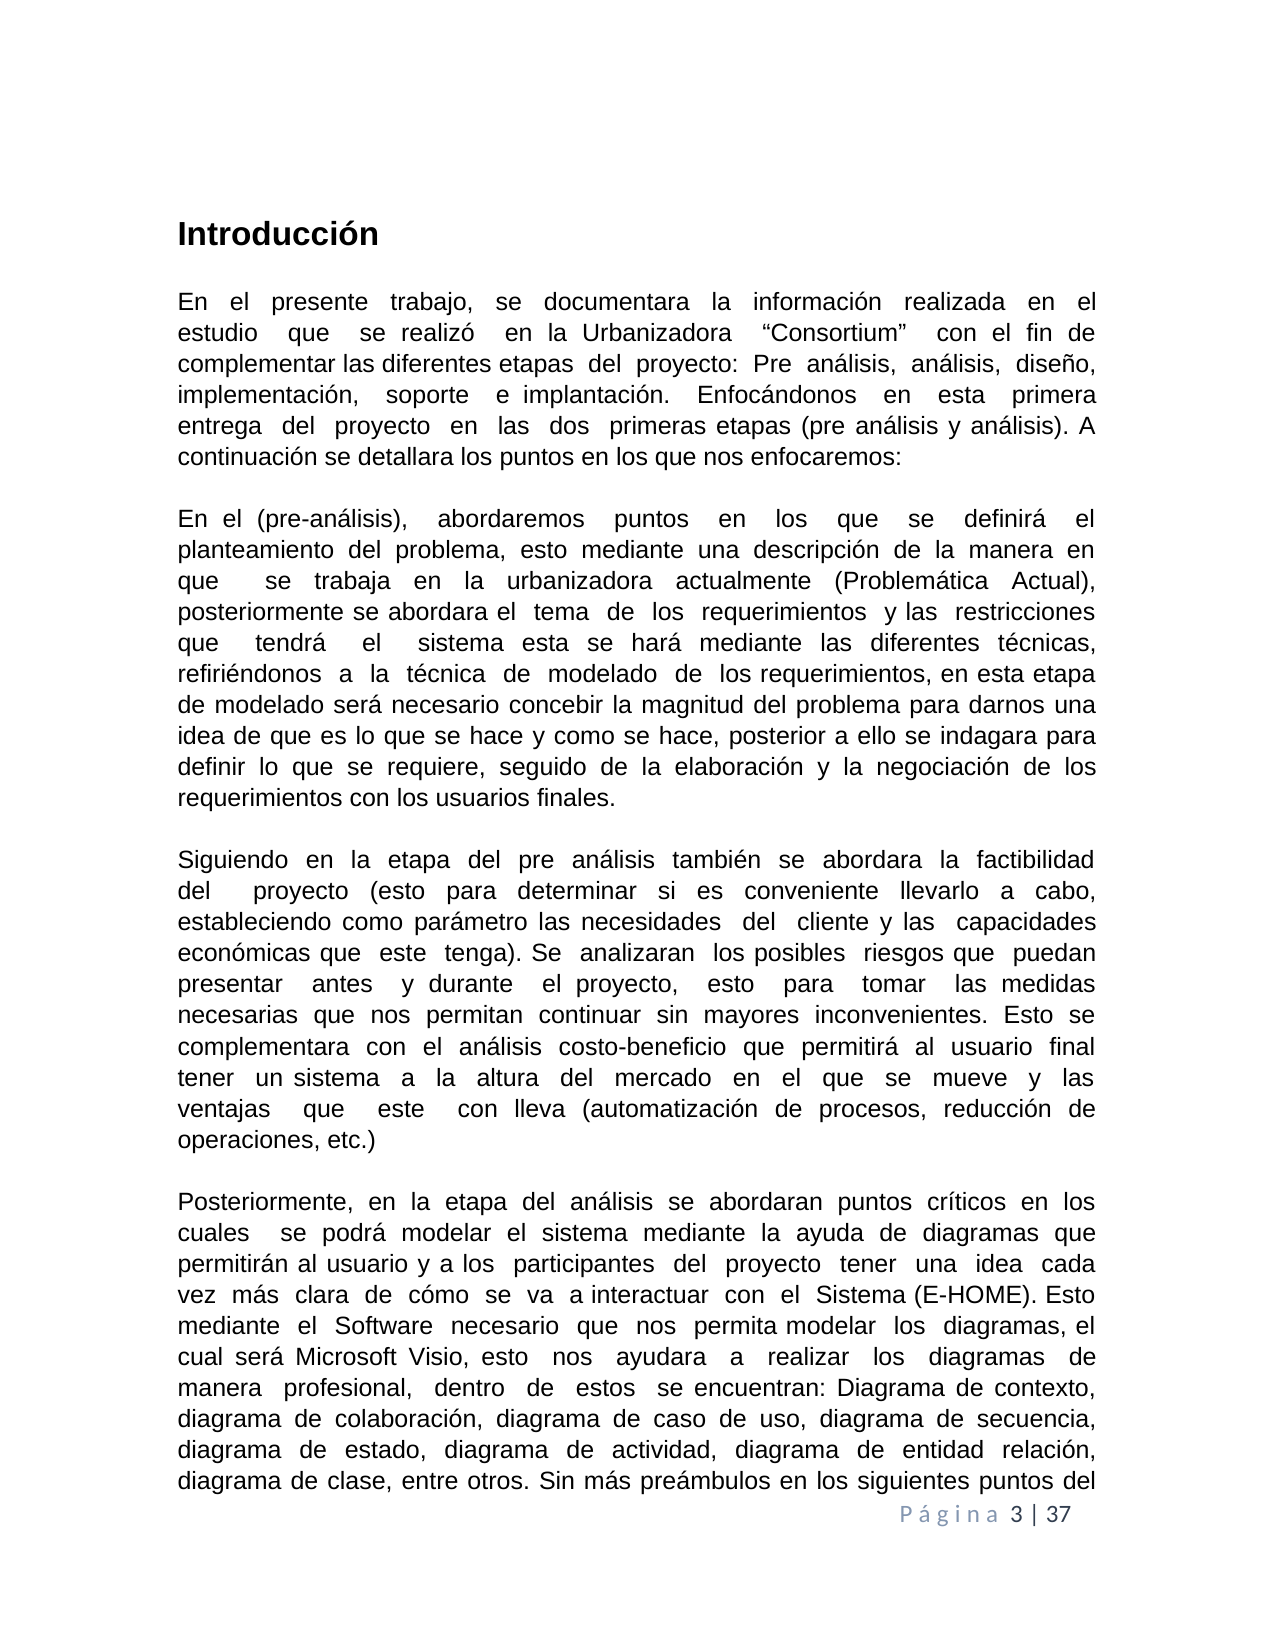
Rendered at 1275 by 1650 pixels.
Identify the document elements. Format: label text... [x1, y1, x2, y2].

text En el presente trabajo, se documentara la información realizada en el estudio que se realizó en la Urbanizadora “Consortium” con el fin de complementar las diferentes etapas del proyecto: Pre análisis, análisis, diseño, implementación, soporte e implantación. Enfocándonos en esta primera entrega del proyecto en las dos primeras etapas (pre análisis y análisis). A continuación se detallara los puntos en los que nos enfocaremos: [177, 287, 1098, 471]
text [177, 1187, 1098, 1495]
subtitle Introducción [177, 214, 1098, 252]
text Siguiendo en la etapa del pre análisis también se abordara la factibilidad del proyecto (esto para determinar si es conveniente llevarlo a cabo, estableciendo como parámetro las necesidades del cliente y las capacidades económicas que este tenga). Se analizaran los posibles riesgos que puedan presentar antes y durante el proyecto, esto para tomar las medidas necesarias que nos permitan continuar sin mayores inconvenientes. Esto se complementara con el análisis costo-beneficio que permitirá al usuario final tener un sistema a la altura del mercado en el que se mueve y las ventajas que este con lleva (automatización de procesos, reducción de operaciones, etc.) [177, 845, 1098, 1153]
text En el (pre-análisis), abordaremos puntos en los que se definirá el planteamiento del problema, esto mediante una descripción de la manera en que se trabaja en la urbanizadora actualmente (Problemática Actual), posteriormente se abordara el tema de los requerimientos y las restricciones que tendrá el sistema esta se hará mediante las diferentes técnicas, refiriéndonos a la técnica de modelado de los requerimientos, en esta etapa de modelado será necesario concebir la magnitud del problema para darnos una idea de que es lo que se hace y como se hace, posterior a ello se indagara para definir lo que se requiere, seguido de la elaboración y la negociación de los requerimientos con los usuarios finales. [177, 504, 1098, 812]
